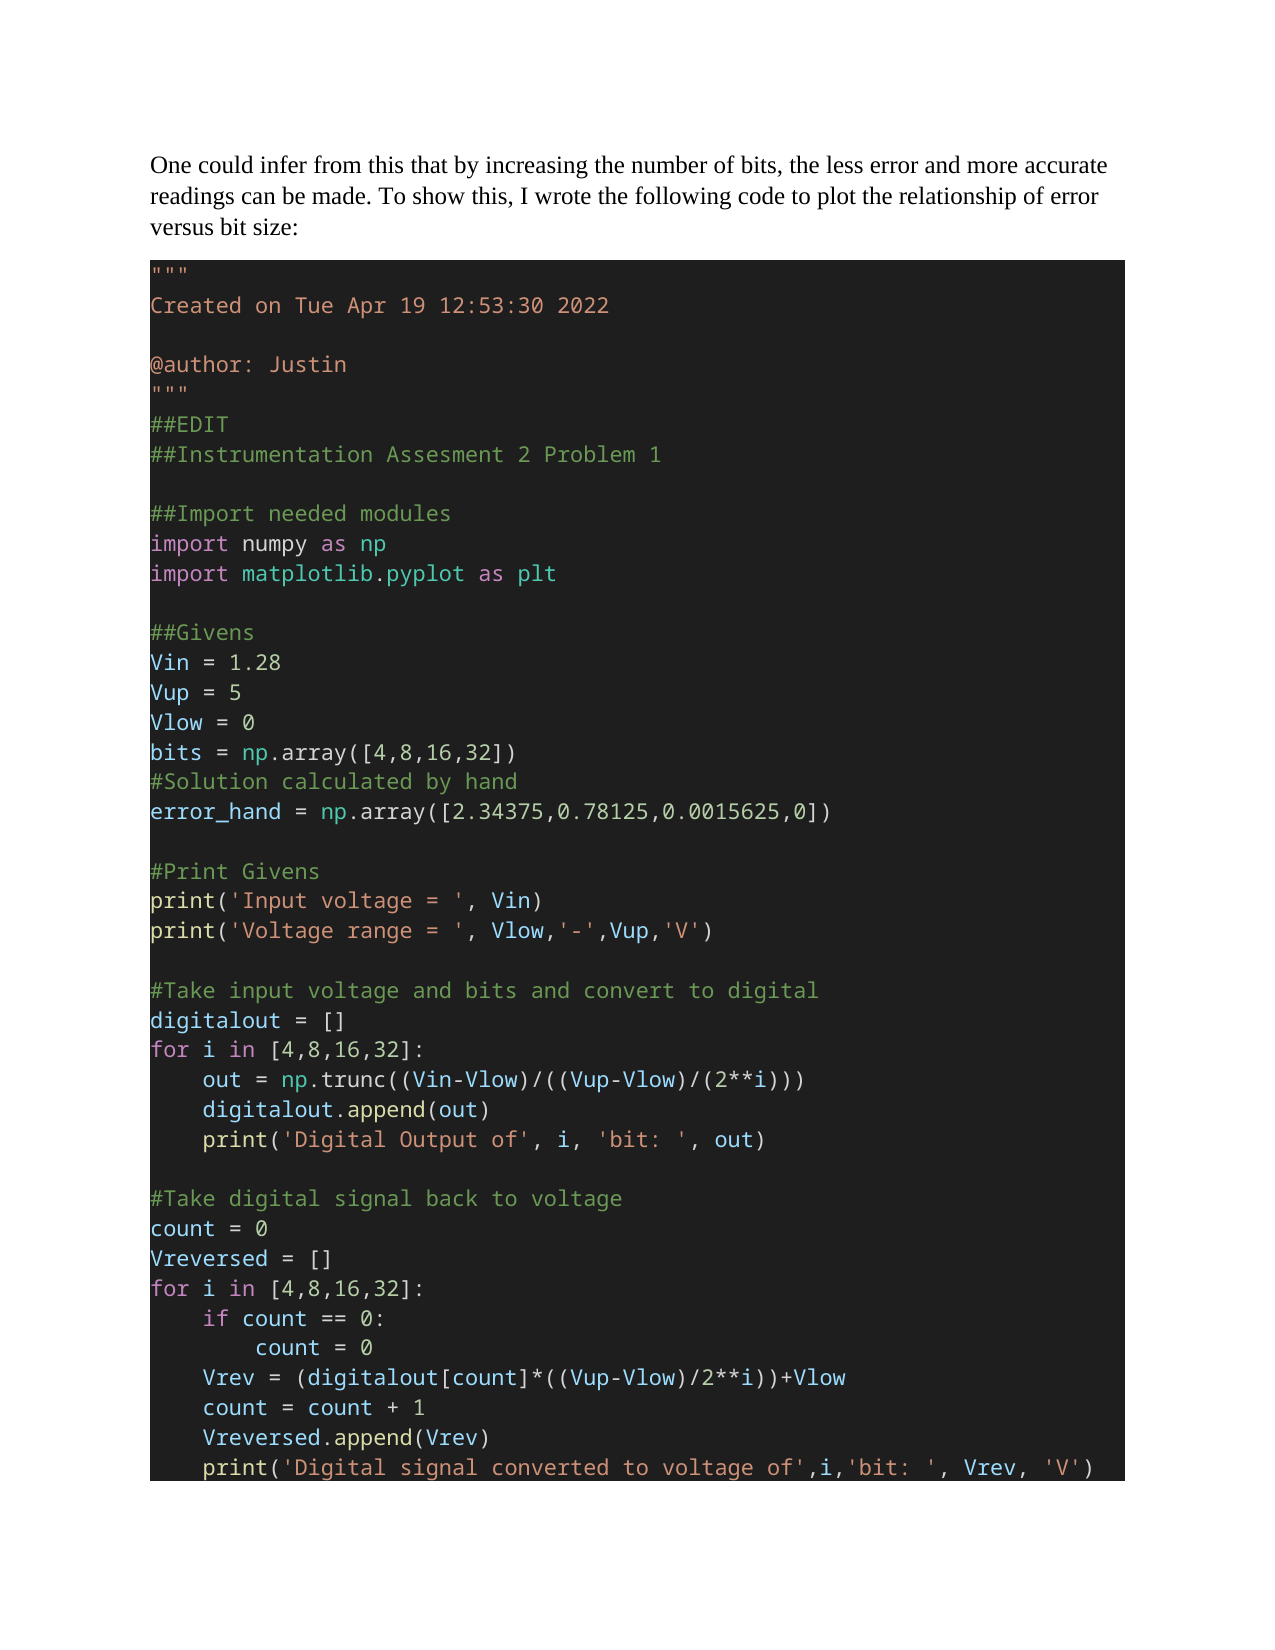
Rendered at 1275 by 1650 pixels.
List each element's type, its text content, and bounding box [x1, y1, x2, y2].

text Vup = 5 [150, 677, 1125, 707]
text #Print Givens [150, 856, 1125, 885]
text """ [150, 260, 1125, 289]
text count = count + 1 [150, 1392, 1125, 1422]
text print('Voltage range = ', Vlow,'-',Vup,'V') [150, 915, 1125, 945]
text ##Instrumentation Assesment 2 Problem 1 [150, 438, 1125, 468]
text Created on Tue Apr 19 12:53:30 2022 [150, 289, 1125, 319]
text Vreversed = [] [150, 1243, 1125, 1273]
text #Take input voltage and bits and convert to digital [150, 975, 1125, 1004]
text ##Givens [150, 617, 1125, 647]
text digitalout = [] [150, 1004, 1125, 1034]
text bits = np.array([4,8,16,32]) [150, 736, 1125, 766]
text out = np.trunc((Vin-Vlow)/((Vup-Vlow)/(2**i))) [150, 1064, 1125, 1094]
text ##EDIT [150, 409, 1125, 438]
text import matplotlib.pyplot as plt [150, 558, 1125, 587]
text Vreversed.append(Vrev) [150, 1422, 1125, 1451]
text if count == 0: [150, 1302, 1125, 1332]
text #Solution calculated by hand [150, 766, 1125, 796]
text for i in [4,8,16,32]: [150, 1273, 1125, 1302]
text print('Digital signal converted to voltage of',i,'bit: ', Vrev, 'V') [150, 1451, 1125, 1481]
text error_hand = np.array([2.34375,0.78125,0.0015625,0]) [150, 796, 1125, 826]
text print('Digital Output of', i, 'bit: ', out) [150, 1124, 1125, 1153]
text for i in [4,8,16,32]: [150, 1034, 1125, 1064]
text #Take digital signal back to voltage [150, 1183, 1125, 1213]
text One could infer from this that by increasing the number of bits, the less error and more accurate readings can be made. To show this, I wrote the following code to plot the relationship of error versus bit size: [150, 150, 1125, 241]
text count = 0 [150, 1332, 1125, 1362]
text digitalout.append(out) [150, 1094, 1125, 1124]
text """ [150, 379, 1125, 409]
text import numpy as np [150, 528, 1125, 558]
text Vrev = (digitalout[count]*((Vup-Vlow)/2**i))+Vlow [150, 1362, 1125, 1392]
text Vlow = 0 [150, 707, 1125, 736]
text ##Import needed modules [150, 498, 1125, 528]
text count = 0 [150, 1213, 1125, 1243]
text @author: Justin [150, 349, 1125, 379]
text print('Input voltage = ', Vin) [150, 885, 1125, 915]
text Vin = 1.28 [150, 647, 1125, 677]
